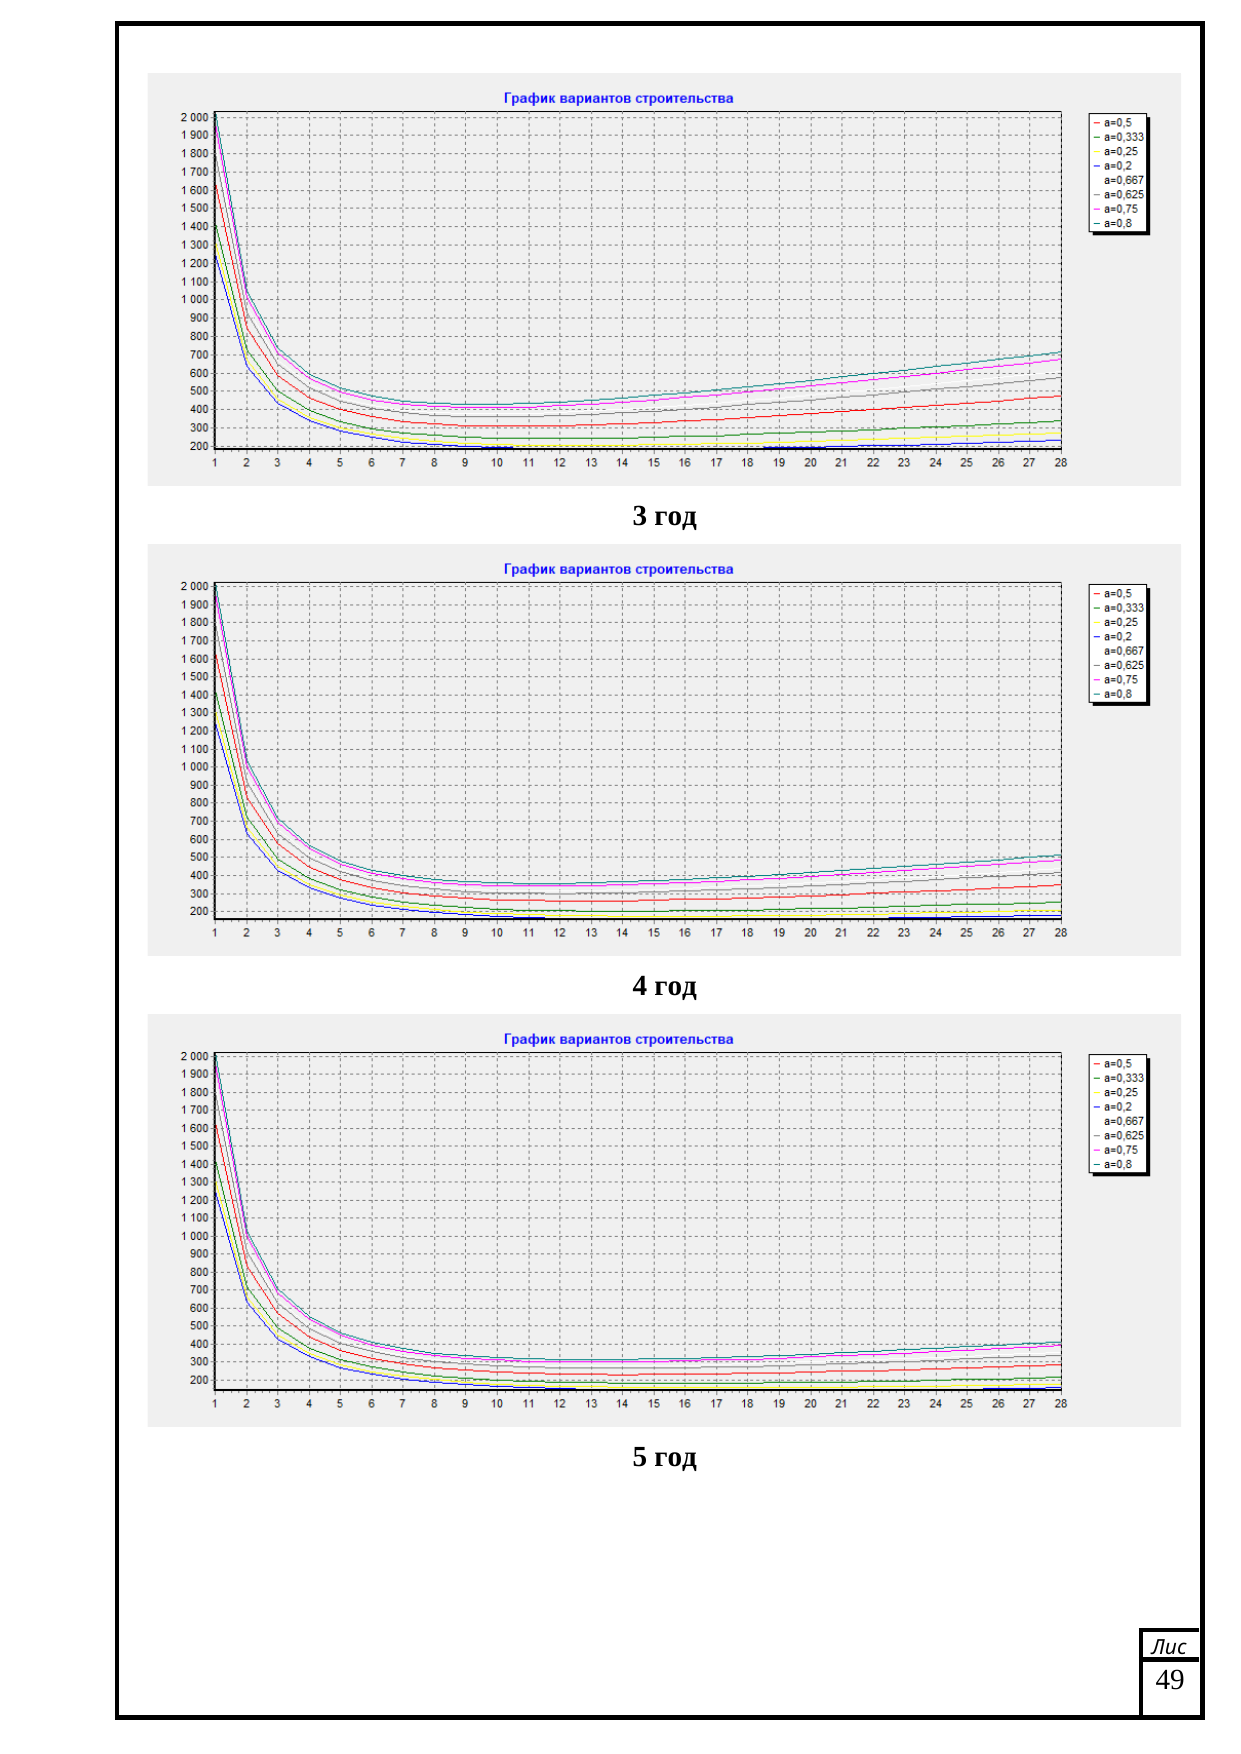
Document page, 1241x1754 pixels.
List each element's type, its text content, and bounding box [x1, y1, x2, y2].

text 5 год [148, 1439, 1181, 1472]
picture [147, 1014, 1182, 1427]
picture [147, 73, 1182, 486]
picture [147, 544, 1182, 956]
text 4 год [148, 968, 1181, 1002]
text 3 год [148, 498, 1181, 532]
